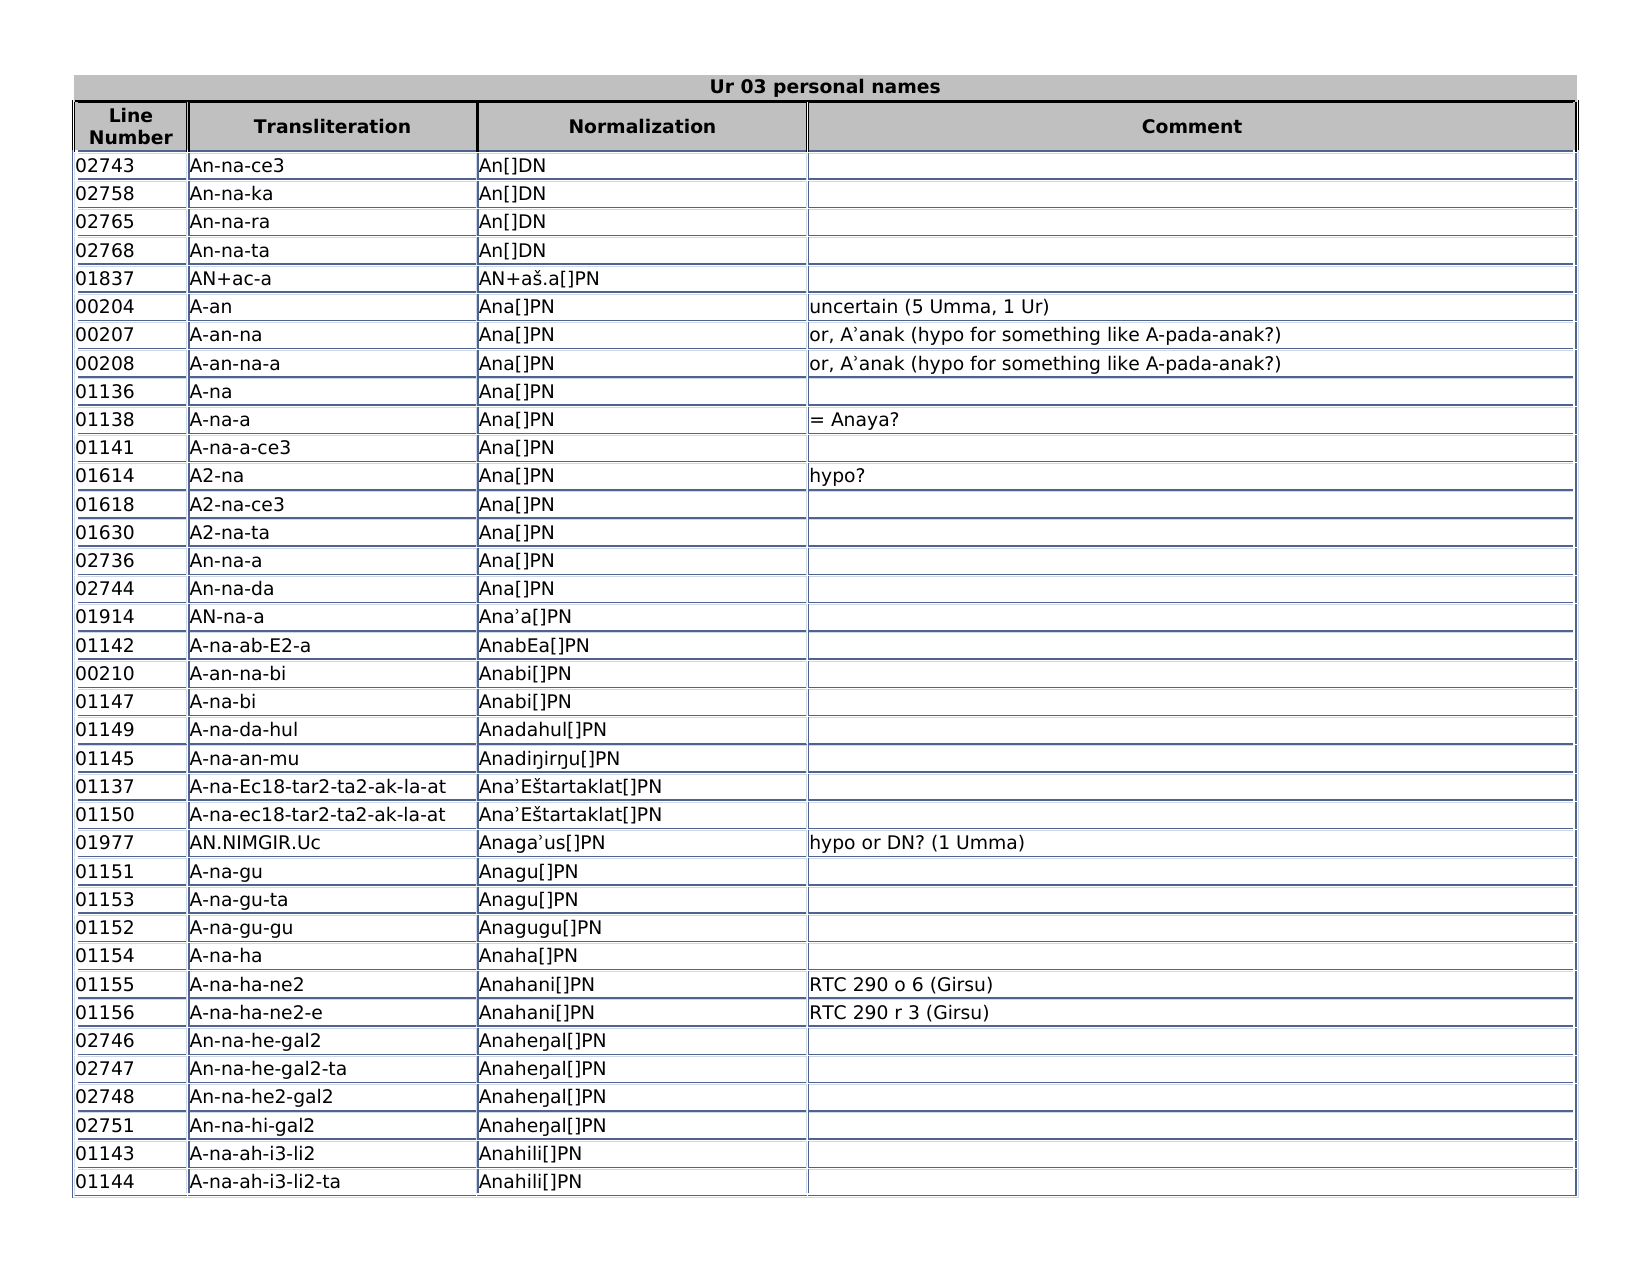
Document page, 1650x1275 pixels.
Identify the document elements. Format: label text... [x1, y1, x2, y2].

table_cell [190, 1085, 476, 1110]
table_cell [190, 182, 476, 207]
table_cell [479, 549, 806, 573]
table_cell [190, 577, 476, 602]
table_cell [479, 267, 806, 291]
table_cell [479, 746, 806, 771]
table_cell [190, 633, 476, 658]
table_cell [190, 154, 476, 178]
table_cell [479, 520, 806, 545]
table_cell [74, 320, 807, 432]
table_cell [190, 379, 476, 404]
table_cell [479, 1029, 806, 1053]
table_header Ur 03 personal names [74, 75, 1577, 100]
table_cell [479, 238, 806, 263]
table_cell Transliteration [190, 103, 476, 150]
table_cell Line Number [74, 100, 186, 150]
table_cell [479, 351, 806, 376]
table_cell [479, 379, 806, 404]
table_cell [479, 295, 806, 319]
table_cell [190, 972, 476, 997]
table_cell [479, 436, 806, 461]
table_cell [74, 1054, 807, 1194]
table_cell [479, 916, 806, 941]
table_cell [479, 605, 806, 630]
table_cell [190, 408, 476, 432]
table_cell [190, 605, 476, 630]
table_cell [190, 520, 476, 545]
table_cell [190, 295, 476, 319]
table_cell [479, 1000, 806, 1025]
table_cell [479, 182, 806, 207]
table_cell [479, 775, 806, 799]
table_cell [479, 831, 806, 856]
table_cell Comment [809, 100, 1577, 150]
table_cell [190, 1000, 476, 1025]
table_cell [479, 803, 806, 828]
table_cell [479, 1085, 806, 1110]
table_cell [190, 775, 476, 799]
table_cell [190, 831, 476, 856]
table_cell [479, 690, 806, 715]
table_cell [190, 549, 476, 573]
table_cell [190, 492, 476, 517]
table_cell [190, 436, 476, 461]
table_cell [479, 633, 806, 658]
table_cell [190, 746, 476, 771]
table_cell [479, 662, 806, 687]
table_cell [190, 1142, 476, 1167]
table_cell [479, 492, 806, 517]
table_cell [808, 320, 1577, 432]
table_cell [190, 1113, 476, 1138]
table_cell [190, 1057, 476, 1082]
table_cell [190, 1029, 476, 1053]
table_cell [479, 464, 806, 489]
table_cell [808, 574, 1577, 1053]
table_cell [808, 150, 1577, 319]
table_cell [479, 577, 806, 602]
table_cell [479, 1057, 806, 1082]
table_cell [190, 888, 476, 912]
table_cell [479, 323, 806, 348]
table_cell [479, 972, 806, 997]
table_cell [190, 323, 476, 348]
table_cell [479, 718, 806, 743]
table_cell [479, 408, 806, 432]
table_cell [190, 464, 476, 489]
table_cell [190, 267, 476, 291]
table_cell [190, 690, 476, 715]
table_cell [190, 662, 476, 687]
table_cell Normalization [479, 103, 806, 150]
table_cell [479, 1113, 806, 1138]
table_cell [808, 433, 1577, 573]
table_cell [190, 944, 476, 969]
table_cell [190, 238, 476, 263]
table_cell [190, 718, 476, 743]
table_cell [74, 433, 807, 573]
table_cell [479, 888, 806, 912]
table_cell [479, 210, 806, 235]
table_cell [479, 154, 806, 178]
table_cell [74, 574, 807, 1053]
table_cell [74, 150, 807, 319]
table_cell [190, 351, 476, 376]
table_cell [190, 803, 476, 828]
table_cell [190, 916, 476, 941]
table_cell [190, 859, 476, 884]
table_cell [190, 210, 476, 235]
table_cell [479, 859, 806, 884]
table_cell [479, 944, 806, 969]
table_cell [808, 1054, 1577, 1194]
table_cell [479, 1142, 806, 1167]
